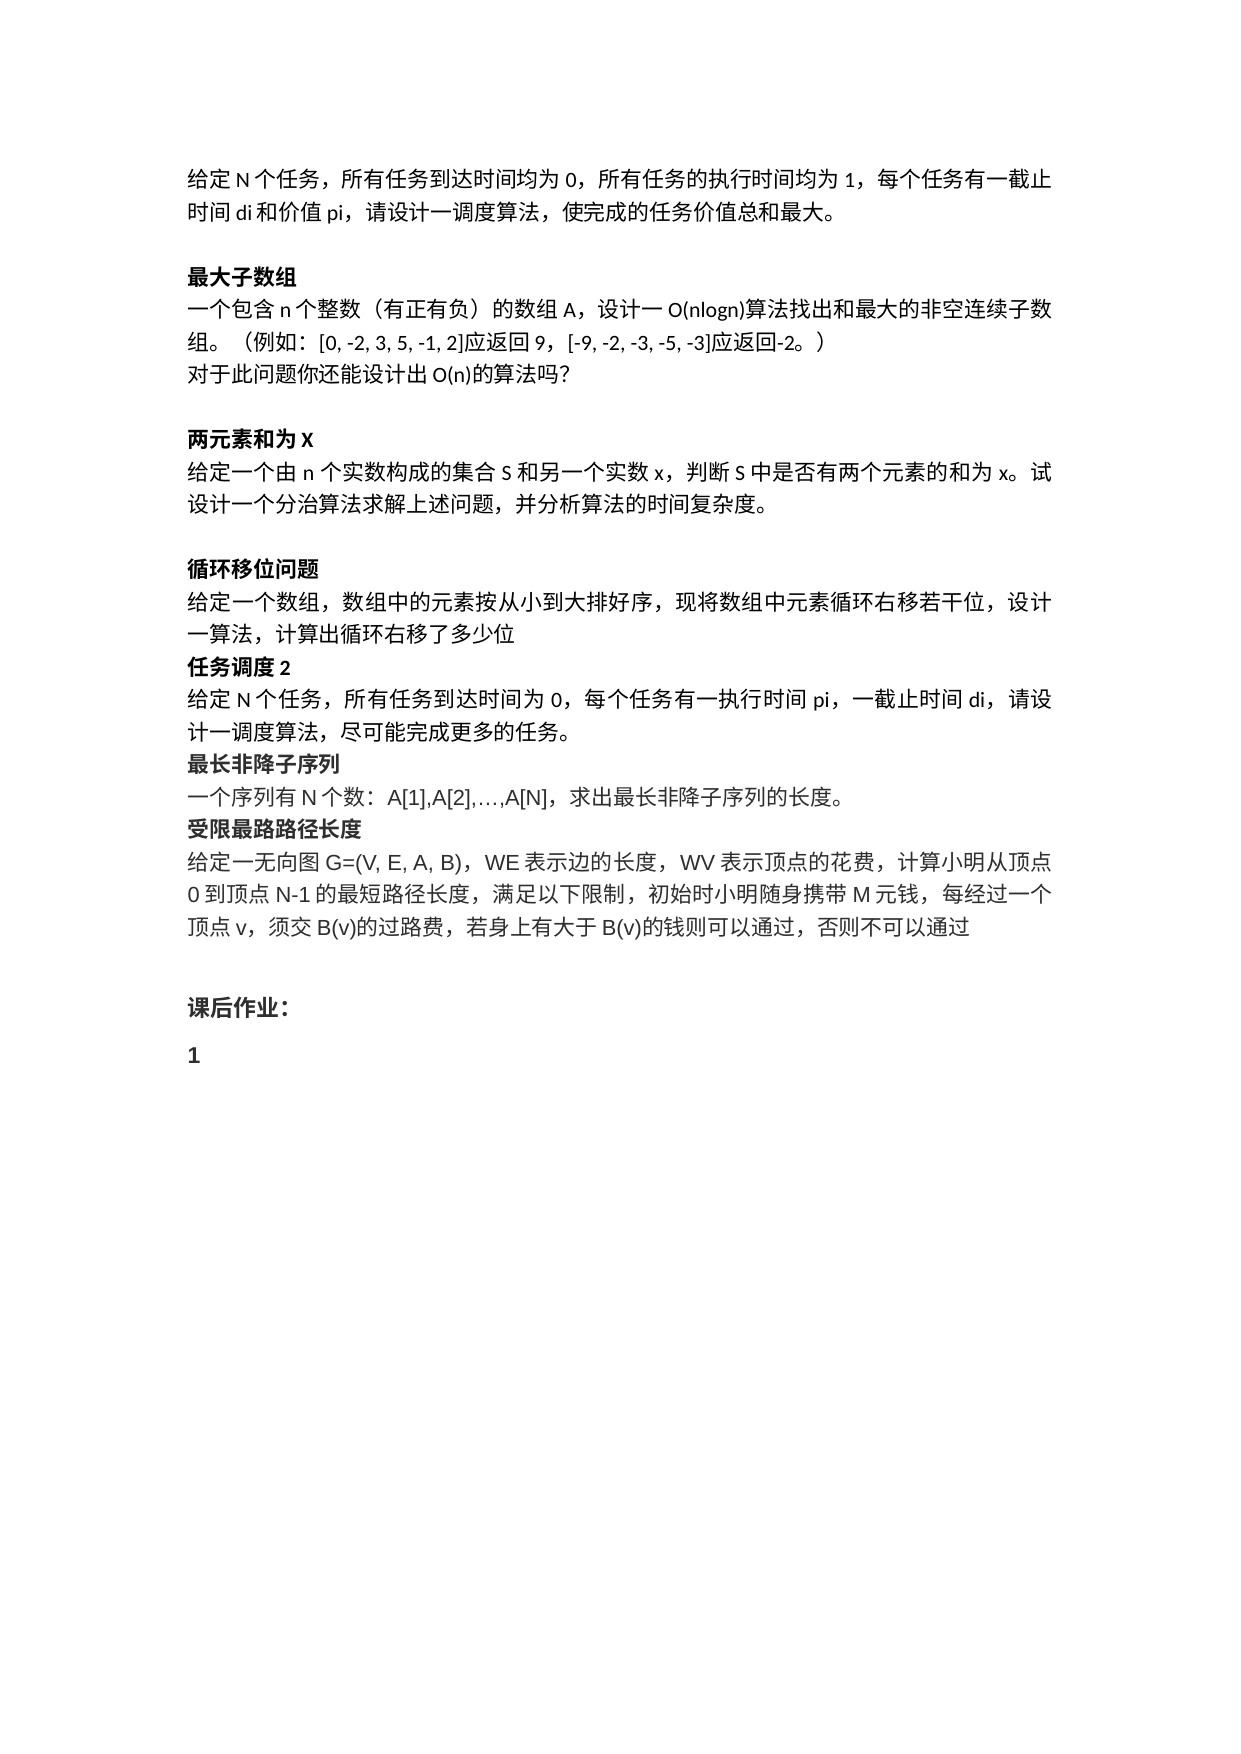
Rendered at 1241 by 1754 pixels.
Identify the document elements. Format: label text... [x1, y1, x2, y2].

text 给定N个任务，所有任务到达时间均为0，所有任务的执行时间均为1，每个任务有一截止时间di和价值pi，请设计一调度算法，使完成的任务价值总和最大。 [187, 162, 1053, 227]
text 给定N个任务，所有任务到达时间为0，每个任务有一执行时间pi，一截止时间di，请设计一调度算法，尽可能完成更多的任务。 [187, 682, 1053, 747]
text 一个包含n个整数（有正有负）的数组A，设计一O(nlogn)算法找出和最大的非空连续子数组。（例如：[0, -2, 3, 5, -1, 2]应返回9，[-9, -2, -3, -5, -3]应返回-2。） [187, 292, 1053, 357]
text 给定一个由n 个实数构成的集合S 和另一个实数x，判断S 中是否有两个元素的和为x。试设计一个分治算法求解上述问题，并分析算法的时间复杂度。 [187, 454, 1053, 519]
text 1 [187, 1039, 1053, 1072]
text 课后作业： [187, 974, 1053, 1039]
text 对于此问题你还能设计出O(n)的算法吗？ [187, 357, 1053, 389]
text 给定一无向图G=(V, E, A, B)，WE表示边的长度，WV表示顶点的花费，计算小明从顶点0到顶点N-1的最短路径长度，满足以下限制，初始时小明随身携带M元钱，每经过一个顶点v，须交B(v)的过路费，若身上有大于B(v)的钱则可以通过，否则不可以通过 [187, 844, 1053, 942]
text 任务调度2 [187, 649, 1053, 682]
text 受限最路路径长度 [187, 812, 1053, 844]
text 最长非降子序列 [187, 747, 1053, 779]
text 一个序列有N个数：A[1],A[2],…,A[N]，求出最长非降子序列的长度。 [187, 779, 1053, 812]
text 给定一个数组，数组中的元素按从小到大排好序，现将数组中元素循环右移若干位，设计一算法，计算出循环右移了多少位 [187, 584, 1053, 649]
text 两元素和为X [187, 422, 1053, 454]
text 循环移位问题 [187, 552, 1053, 584]
text 最大子数组 [187, 259, 1053, 292]
